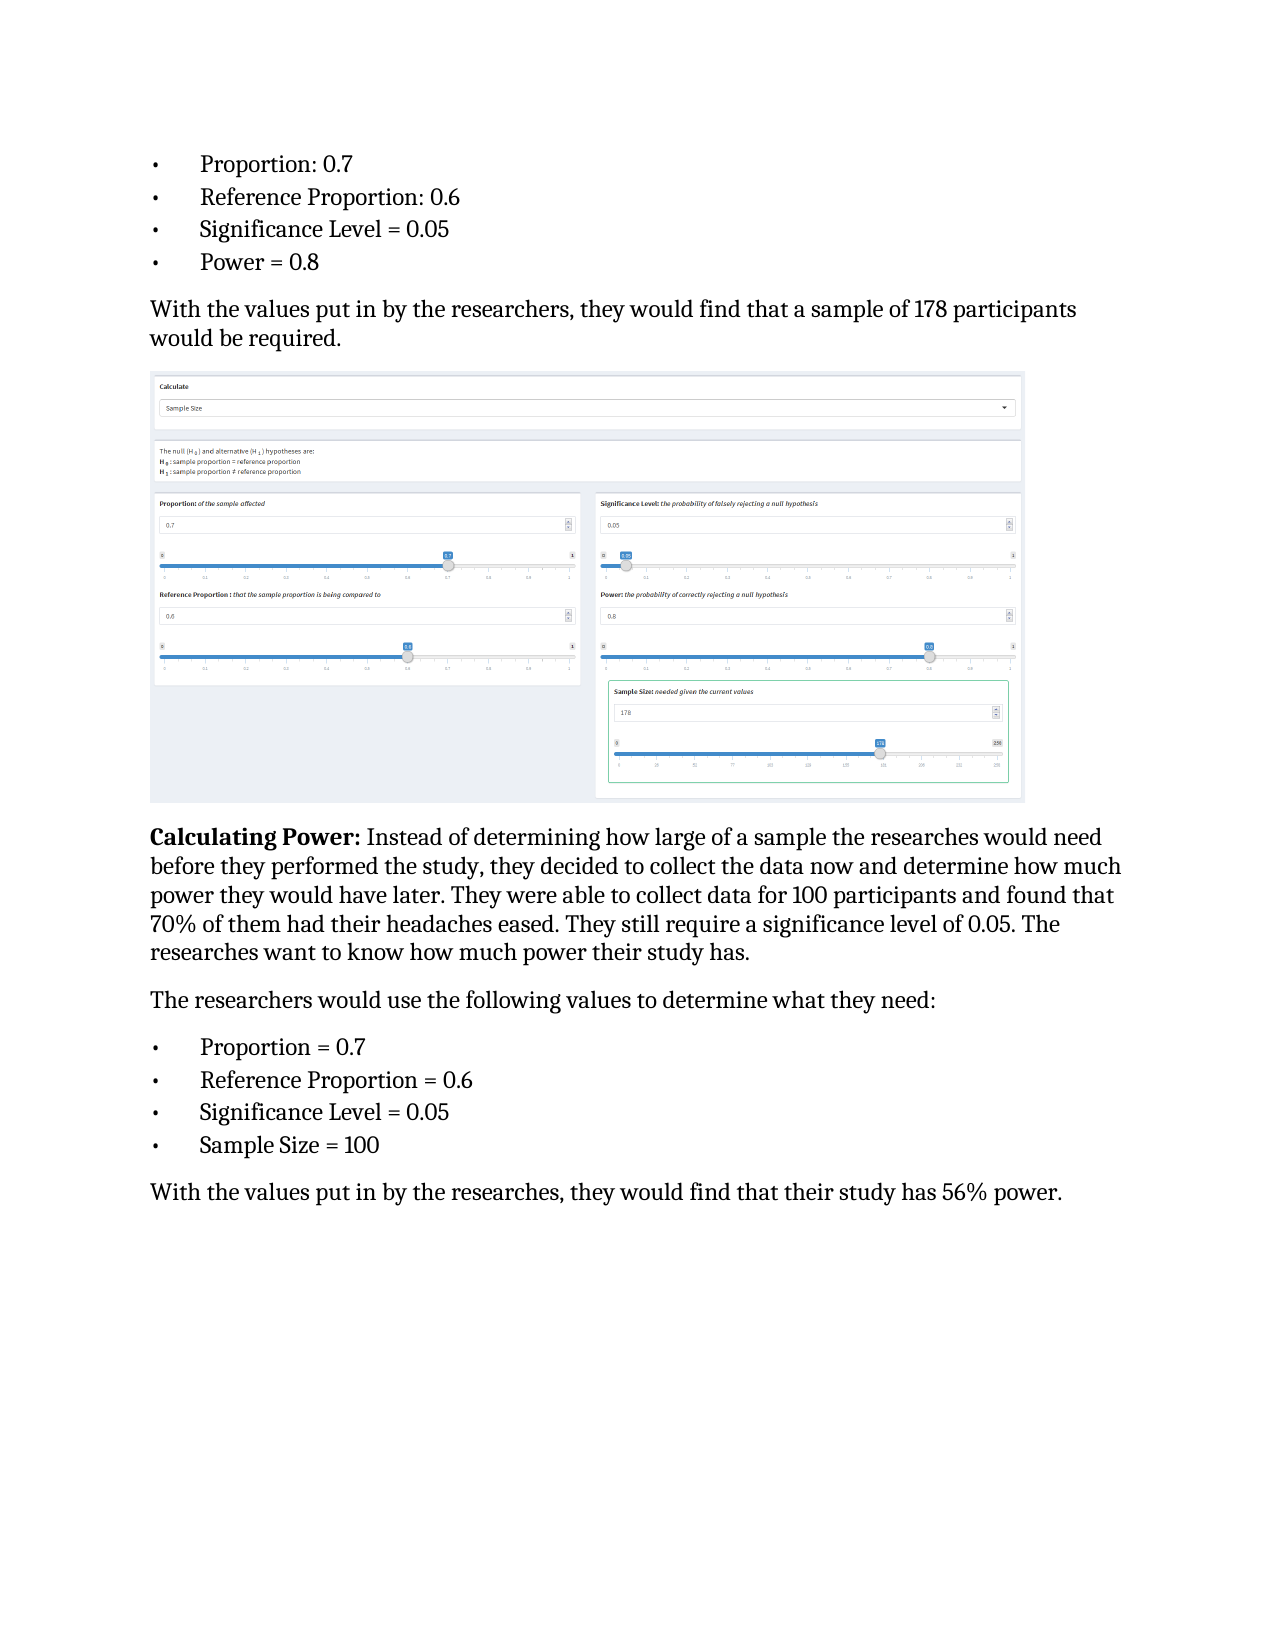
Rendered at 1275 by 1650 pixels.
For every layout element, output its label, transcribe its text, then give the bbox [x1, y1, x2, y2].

list Reference Proportion: 0.6 [150, 182, 1125, 211]
text With the values put in by the researches, they would find that their study has 56% power. [150, 1178, 1125, 1207]
list Reference Proportion = 0.6 [150, 1066, 1125, 1094]
text With the values put in by the researchers, they would find that a sample of 178 participants would be required. [150, 295, 1125, 352]
list Significance Level = 0.05 [150, 1098, 1125, 1127]
text Calculating Power: Instead of determining how large of a sample the researches would need before they performed the study, they decided to collect the data now and determine how much power they would have later. They were able to collect data for 100 participants and found that 70% of them had their headaches eased. They still require a significance level of 0.05. The researches want to know how much power their study has. [150, 823, 1125, 967]
list Sample Size = 100 [150, 1131, 1125, 1159]
picture [150, 371, 1025, 803]
list Proportion: 0.7 [150, 150, 1125, 179]
list Significance Level = 0.05 [150, 215, 1125, 244]
text The researchers would use the following values to determine what they need: [150, 986, 1125, 1014]
list Power = 0.8 [150, 247, 1125, 276]
list Proportion = 0.7 [150, 1033, 1125, 1062]
